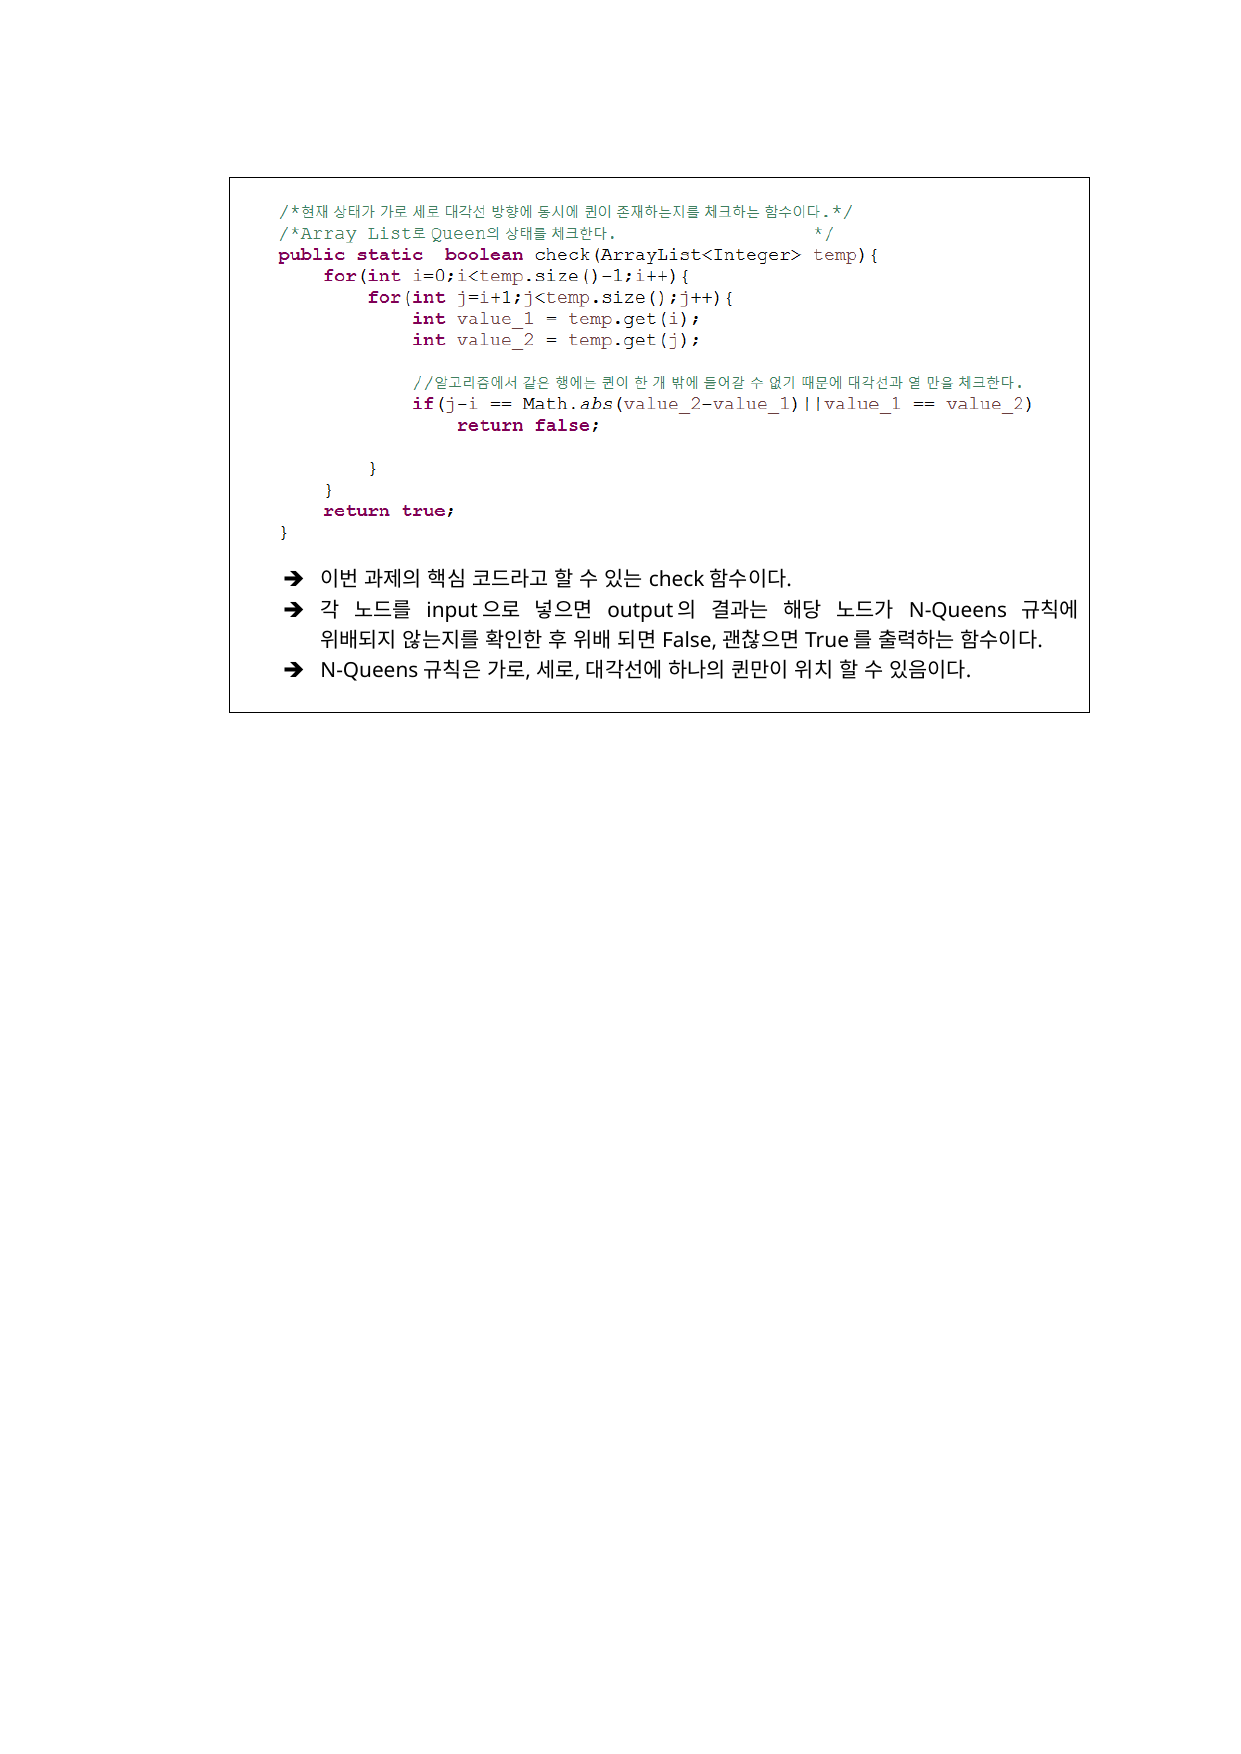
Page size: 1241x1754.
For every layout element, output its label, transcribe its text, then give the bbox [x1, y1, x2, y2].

table_cell 이번 과제의 핵심 코드라고 할 수 있는 check 함수이다. 각 노드를 input으로 넣으면 output의 결과는 해당 노드가 N-Queens 규칙에 위배되지 않는지를 확인한 후 위배 되면 False, 괜찮으면 True를 출력하는 함수이다. N-Queens 규칙은 가로, 세로, 대각선에 하나의 퀸만이 위치 할 수 있음이다. [230, 178, 1089, 712]
picture [241, 178, 1072, 563]
